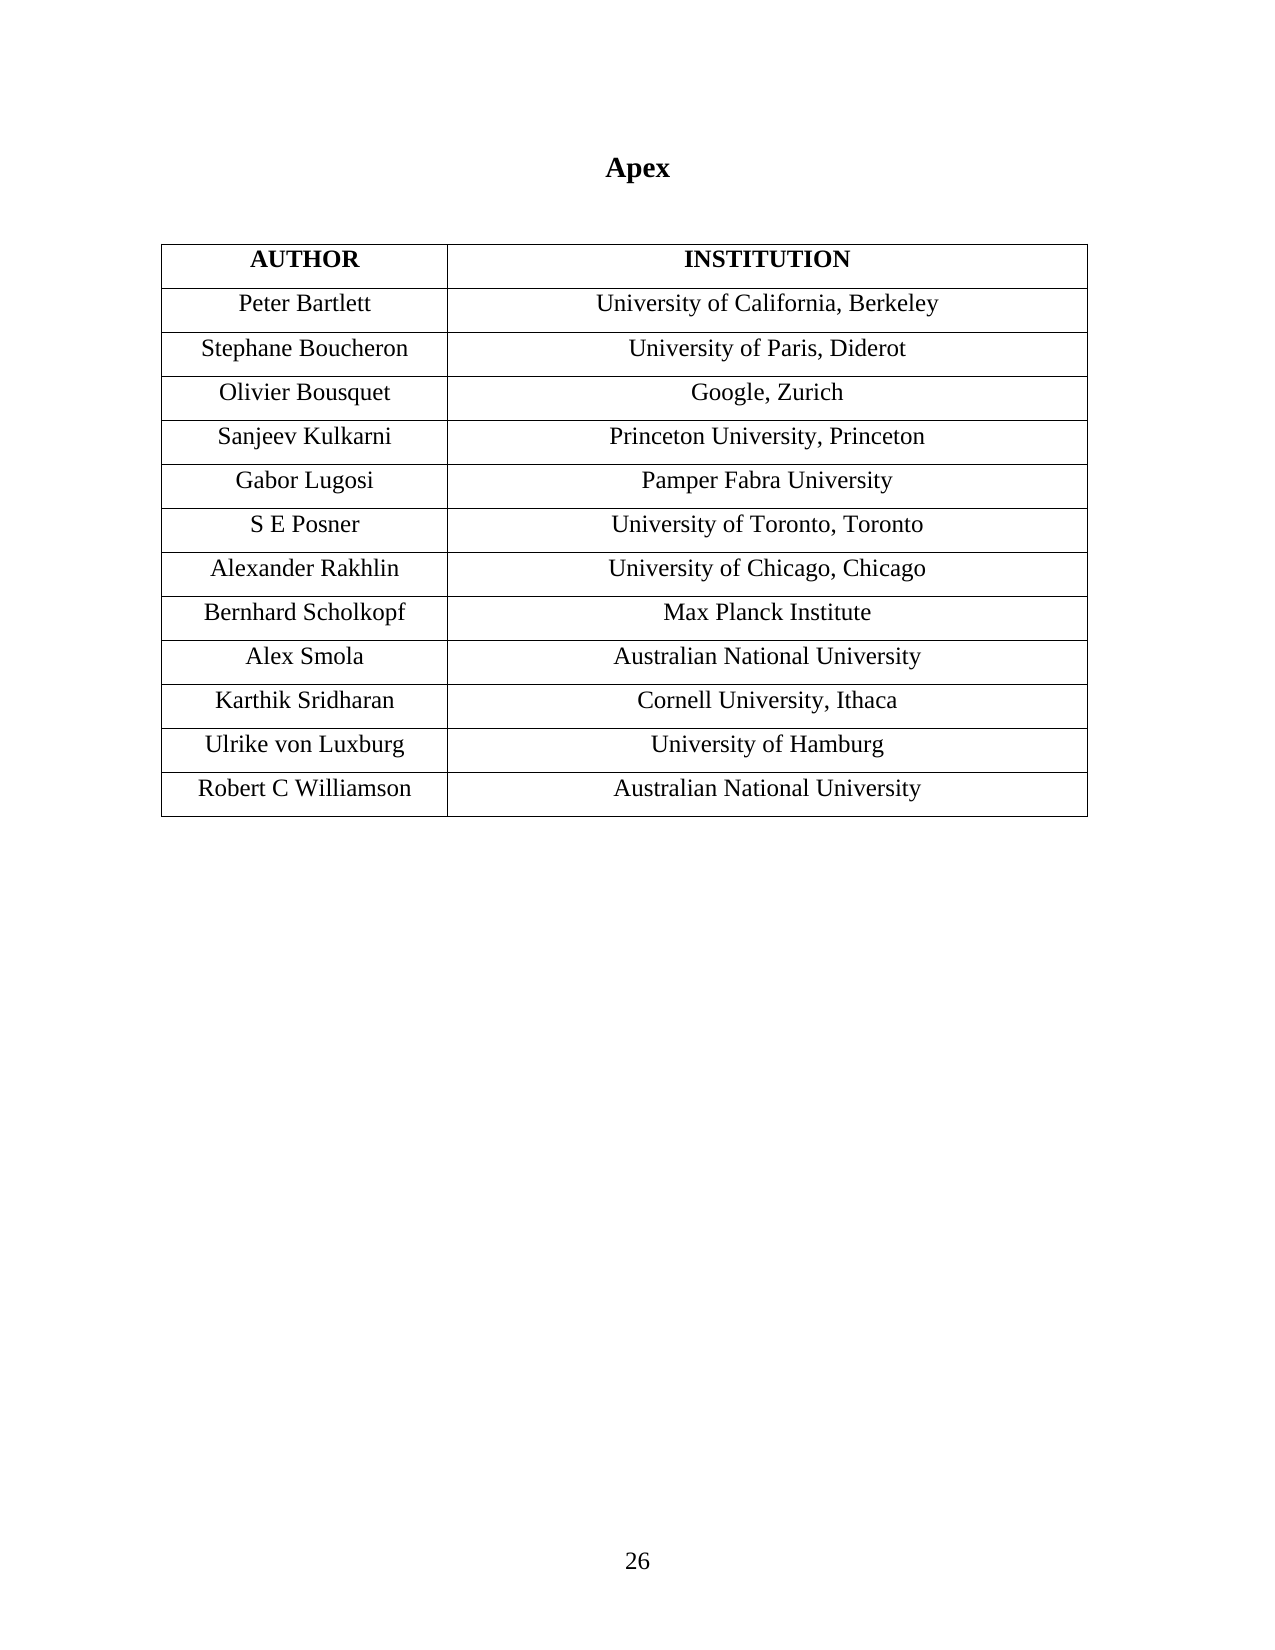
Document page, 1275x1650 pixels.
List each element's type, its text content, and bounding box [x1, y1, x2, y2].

table_cell Stephane Boucheron [162, 333, 447, 376]
table_cell Cornell University, Ithaca [448, 685, 1087, 728]
table_header AUTHOR [162, 245, 447, 287]
table_cell Robert C Williamson [162, 773, 447, 816]
table_cell University of Toronto, Toronto [448, 509, 1087, 552]
table_cell Sanjeev Kulkarni [162, 421, 447, 464]
table_cell Peter Bartlett [162, 289, 447, 332]
table_cell Pamper Fabra University [448, 465, 1087, 508]
table_cell Google, Zurich [448, 377, 1087, 420]
table_cell University of California, Berkeley [448, 289, 1087, 332]
table_cell Australian National University [448, 773, 1087, 816]
table_cell University of Paris, Diderot [448, 333, 1087, 376]
table_cell Gabor Lugosi [162, 465, 447, 508]
table_cell Max Planck Institute [448, 597, 1087, 640]
table_cell Alexander Rakhlin [162, 553, 447, 596]
table_cell Olivier Bousquet [162, 377, 447, 420]
subtitle Apex [187, 150, 1087, 183]
table_cell Bernhard Scholkopf [162, 597, 447, 640]
table_cell Alex Smola [162, 641, 447, 684]
table_cell University of Hamburg [448, 729, 1087, 772]
table_cell S E Posner [162, 509, 447, 552]
table_header INSTITUTION [448, 245, 1087, 287]
table_cell Australian National University [448, 641, 1087, 684]
table_cell University of Chicago, Chicago [448, 553, 1087, 596]
table_cell Ulrike von Luxburg [162, 729, 447, 772]
table_cell Karthik Sridharan [162, 685, 447, 728]
table_cell Princeton University, Princeton [448, 421, 1087, 464]
